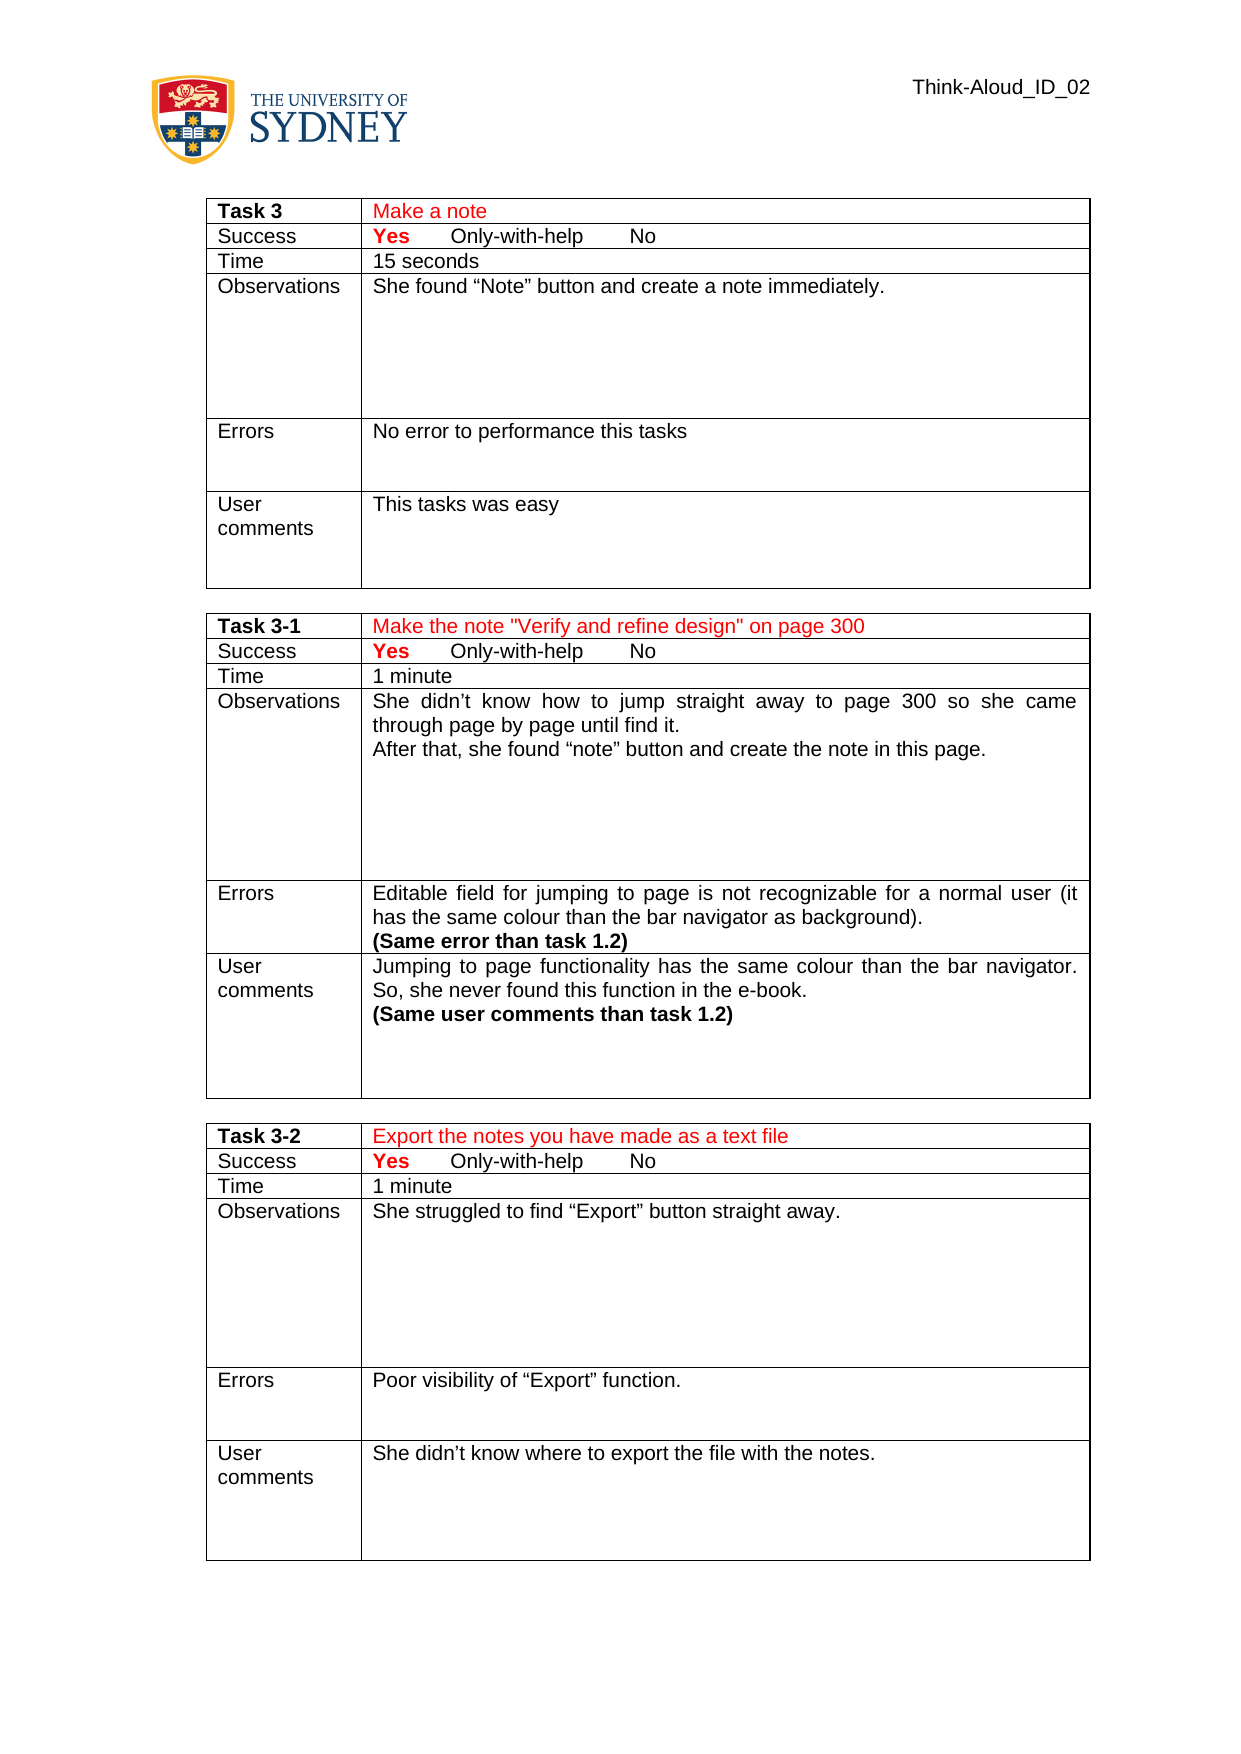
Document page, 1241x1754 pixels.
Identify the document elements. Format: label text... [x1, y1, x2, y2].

table_cell Success [207, 224, 361, 248]
table_cell No error to performance this tasks [362, 419, 1089, 491]
picture [150, 75, 408, 165]
table_cell Poor visibility of “Export” function. [362, 1368, 1089, 1439]
table_cell She struggled to find “Export” button straight away. [362, 1199, 1089, 1367]
table_cell Errors [207, 419, 361, 491]
table_cell User comments [207, 492, 361, 587]
table_cell User comments [207, 1441, 361, 1560]
table_cell She didn’t know where to export the file with the notes. [362, 1441, 1089, 1560]
table_cell Observations [207, 274, 361, 418]
table_cell She didn’t know how to jump straight away to page 300 so she came through page by page until find it. After that, she found “note” button and create the note in this page. [362, 689, 1089, 880]
table_cell 1 minute [362, 1174, 1089, 1198]
table_cell This tasks was easy [362, 492, 1089, 587]
table_cell 15 seconds [362, 249, 1089, 273]
table_cell Time [207, 249, 361, 273]
table_cell Jumping to page functionality has the same colour than the bar navigator. So, she never found this function in the e-book. (Same user comments than task 1.2) [362, 954, 1089, 1098]
table_cell User comments [207, 954, 361, 1098]
table_cell Time [207, 664, 361, 687]
table_cell Editable field for jumping to page is not recognizable for a normal user (it has the same colour than the bar navigator as background). (Same error than task 1.2) [362, 881, 1089, 953]
table_cell Success [207, 1149, 361, 1173]
table_cell Yes Only-with-help No [362, 1149, 1089, 1173]
table_header Task 3-2 [207, 1124, 361, 1148]
table_cell Success [207, 639, 361, 662]
table_cell Errors [207, 881, 361, 953]
table_header Export the notes you have made as a text file [362, 1124, 1089, 1148]
table_header Make the note "Verify and refine design" on page 300 [362, 614, 1089, 637]
table_header Task 3-1 [207, 614, 361, 637]
table_cell Errors [207, 1368, 361, 1439]
table_cell Time [207, 1174, 361, 1198]
table_cell Observations [207, 1199, 361, 1367]
table_cell Observations [207, 689, 361, 880]
table_header Task 3 [207, 199, 361, 223]
table_cell Yes Only-with-help No [362, 639, 1089, 662]
table_cell 1 minute [362, 664, 1089, 687]
table_cell Yes Only-with-help No [362, 224, 1089, 248]
table_header Make a note [362, 199, 1089, 223]
table_cell She found “Note” button and create a note immediately. [362, 274, 1089, 418]
